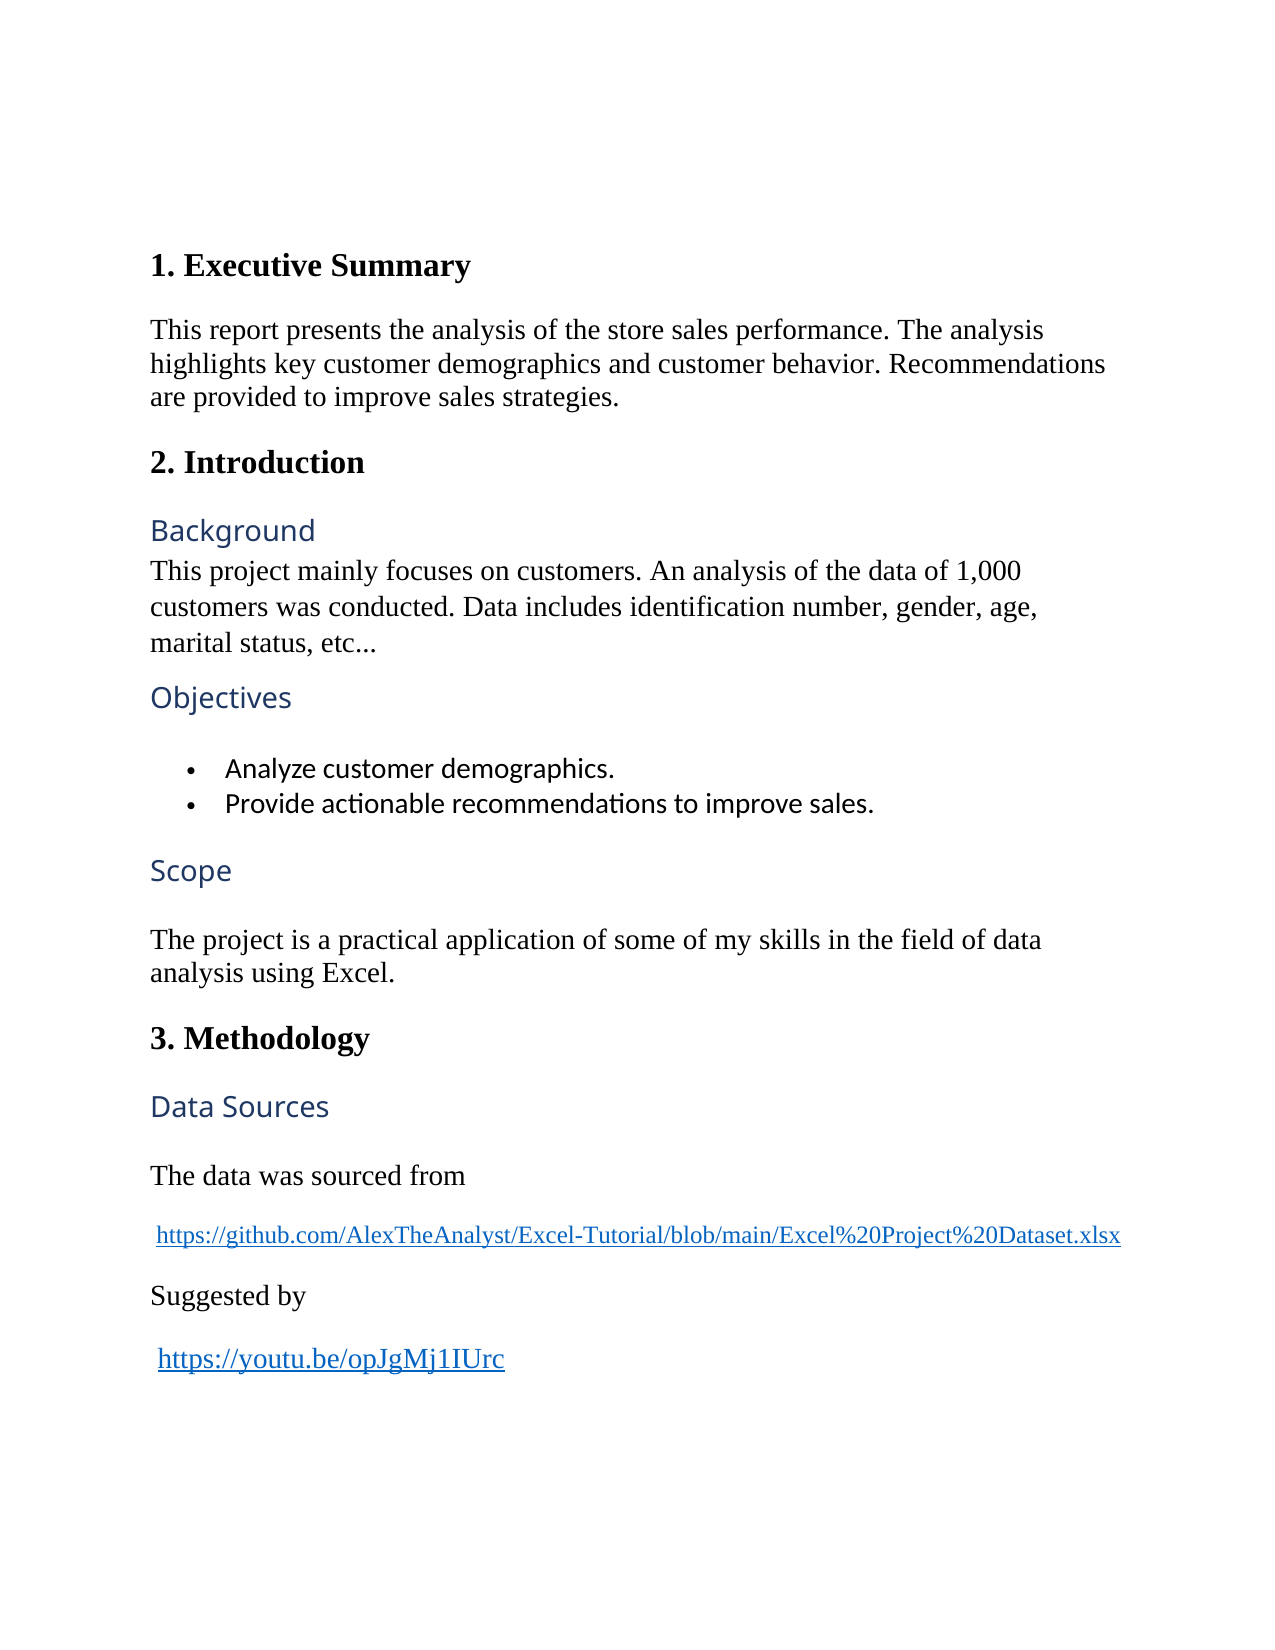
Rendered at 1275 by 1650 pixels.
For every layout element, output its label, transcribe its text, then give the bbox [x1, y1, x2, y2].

subtitle 3. Methodology [150, 1018, 1125, 1057]
subtitle Scope [150, 850, 1125, 890]
text https://github.com/AlexTheAnalyst/Excel-Tutorial/blob/main/Excel%20Project%20Dataset.xlsx [150, 1221, 1125, 1249]
list Analyze customer demographics. [187, 750, 1125, 785]
subtitle 2. Introduction [150, 442, 1125, 481]
text Suggested by [150, 1278, 1125, 1312]
subtitle Background [150, 510, 1125, 549]
subtitle Data Sources [150, 1086, 1125, 1126]
text This project mainly focuses on customers. An analysis of the data of 1,000 customers was conducted. Data includes identification number, gender, age, marital status, etc... [150, 553, 1125, 658]
subtitle 1. Executive Summary [150, 245, 1125, 283]
text The project is a practical application of some of my skills in the field of data analysis using Excel. [150, 922, 1125, 989]
subtitle Objectives [150, 678, 1125, 717]
text The data was sourced from [150, 1158, 1125, 1191]
subtitle This report presents the analysis of the store sales performance. The analysis highlights key customer demographics and customer behavior. Recommendations are provided to improve sales strategies. [150, 312, 1125, 413]
text https://youtu.be/opJgMj1IUrc [150, 1341, 1125, 1375]
list Provide actionable recommendations to improve sales. [187, 785, 1125, 821]
